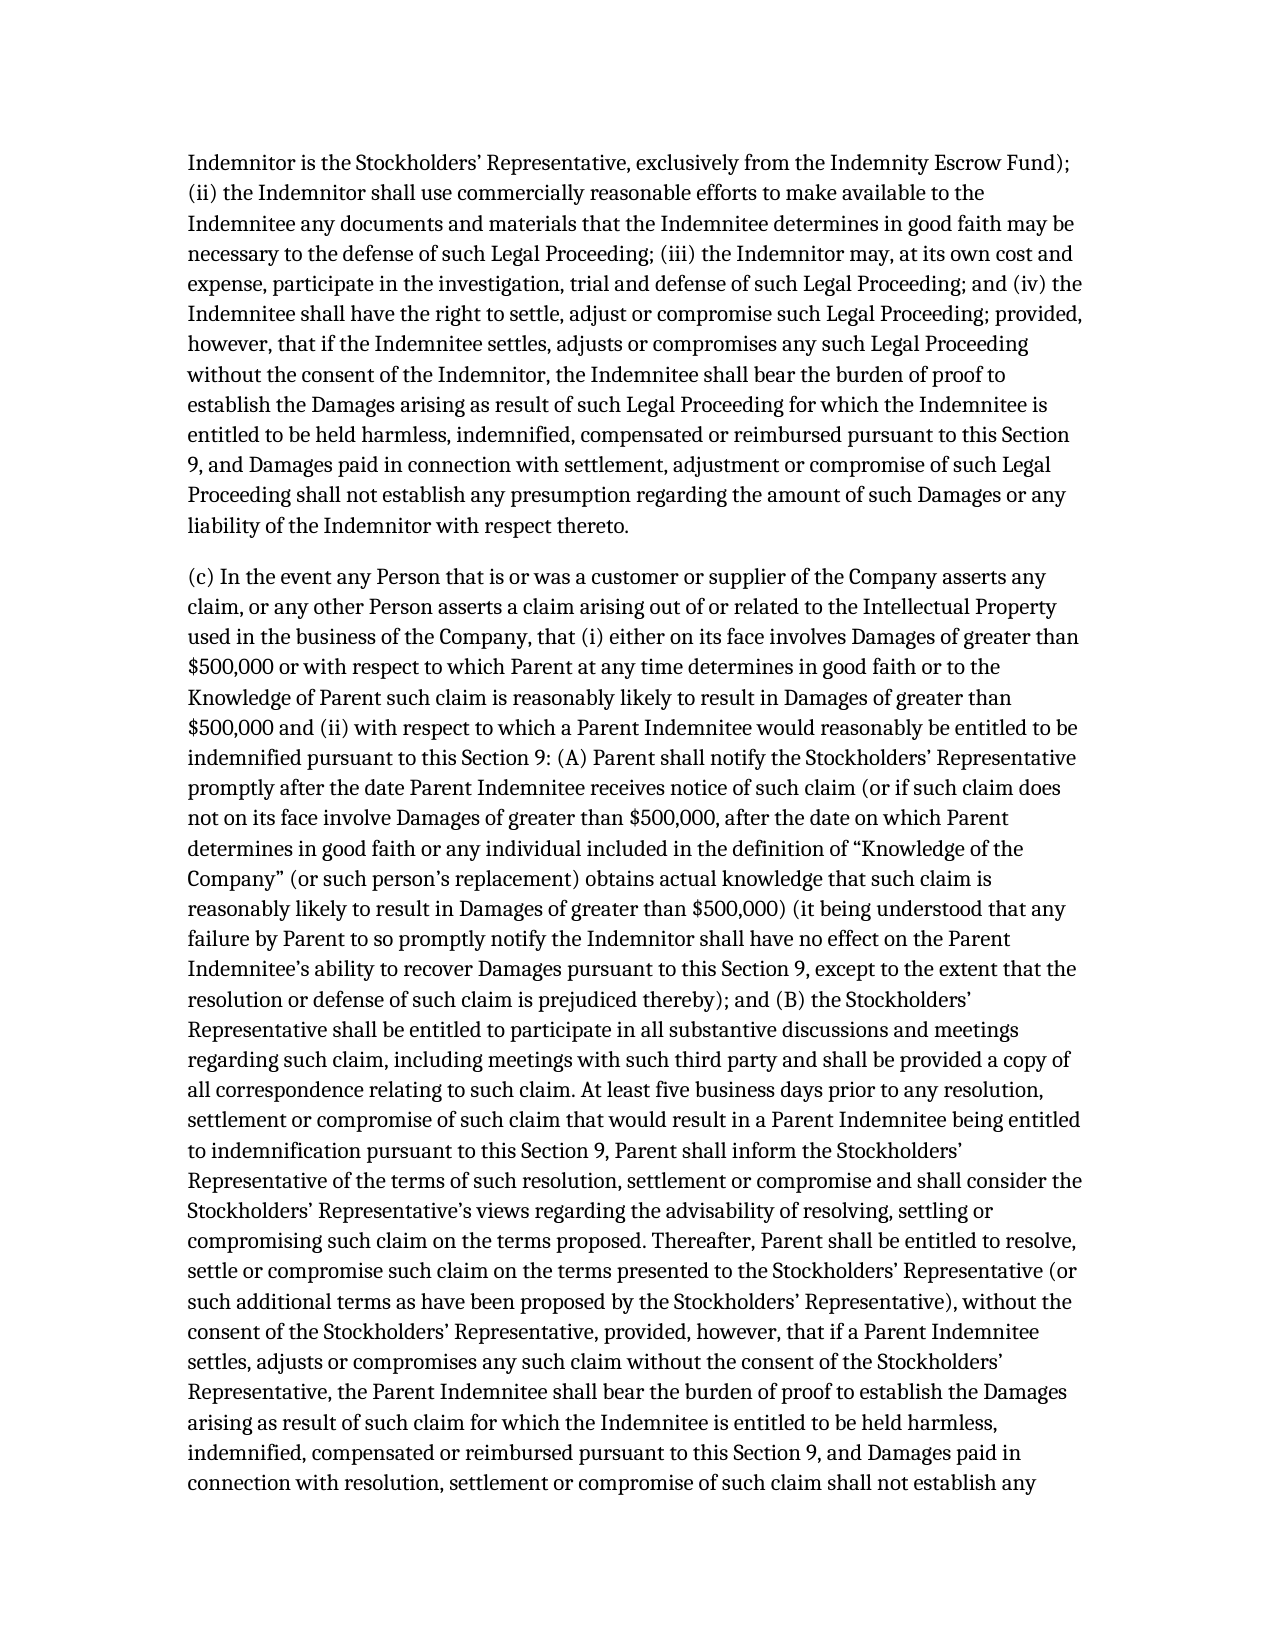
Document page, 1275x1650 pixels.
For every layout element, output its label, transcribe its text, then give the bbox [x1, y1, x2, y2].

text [187, 150, 1087, 539]
